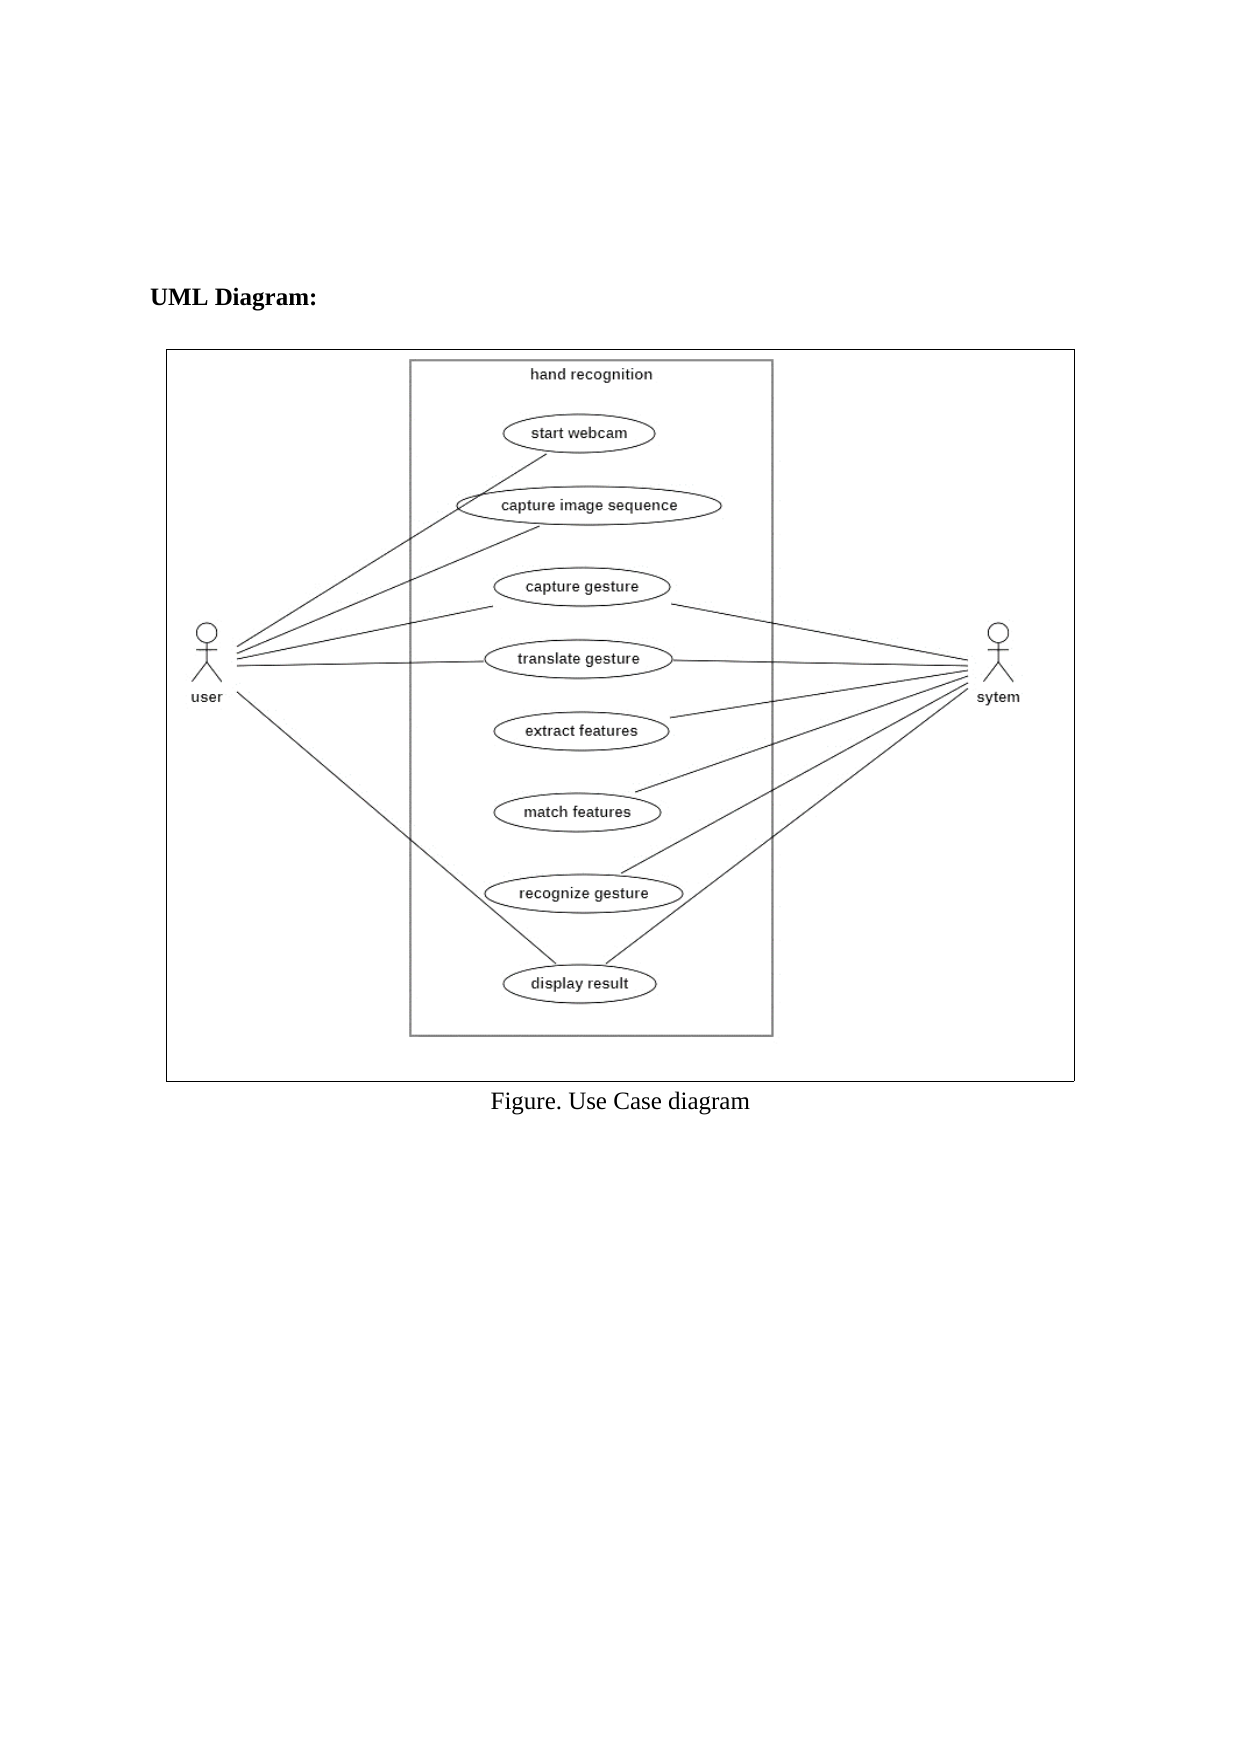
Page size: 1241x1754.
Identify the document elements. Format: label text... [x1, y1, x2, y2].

picture [167, 350, 1074, 1081]
text UML Diagram: [150, 282, 1090, 311]
text Figure. Use Case diagram [150, 1086, 1090, 1114]
